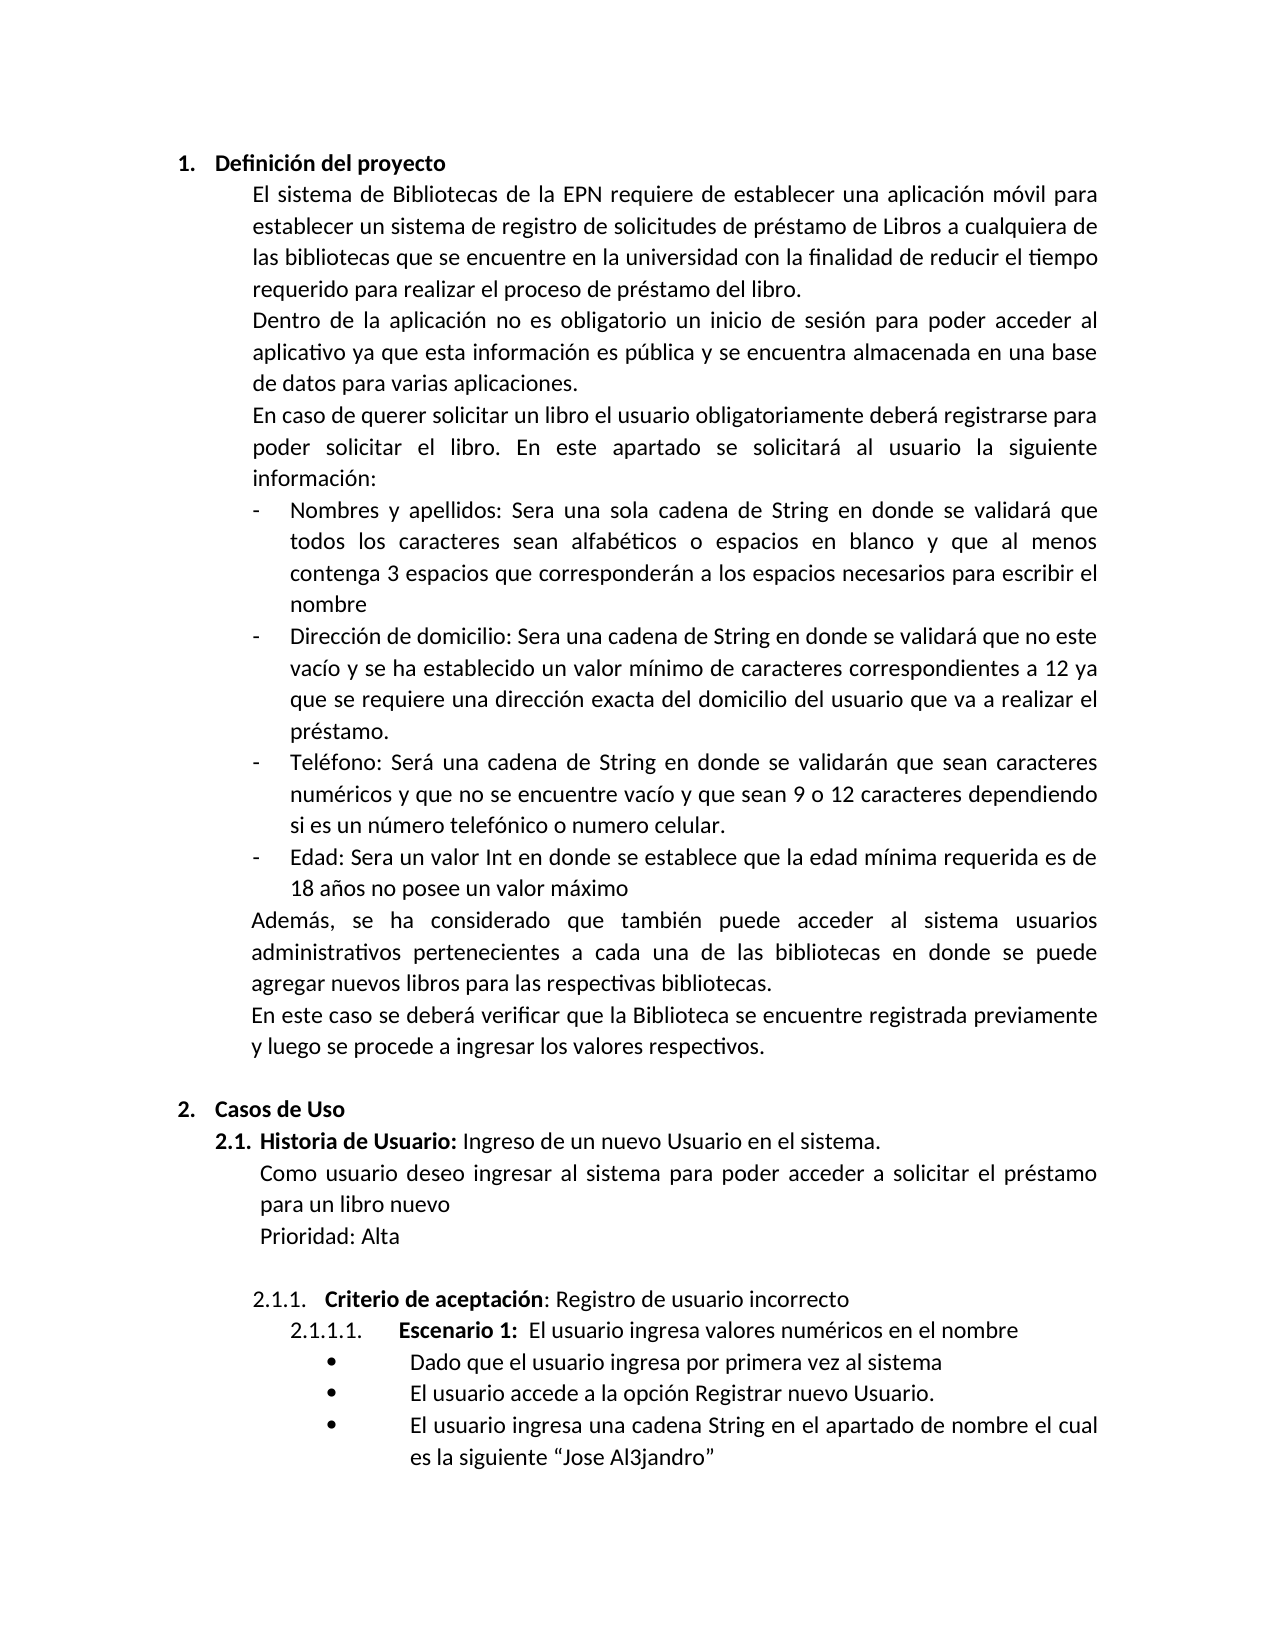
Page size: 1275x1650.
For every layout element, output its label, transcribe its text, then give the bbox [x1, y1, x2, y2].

list Escenario 1: El usuario ingresa valores numéricos en el nombre [290, 1315, 1098, 1345]
list Criterio de aceptación: Registro de usuario incorrecto [252, 1284, 1098, 1313]
list Dado que el usuario ingresa por primera vez al sistema [327, 1347, 1098, 1376]
list Historia de Usuario: Ingreso de un nuevo Usuario en el sistema. [215, 1126, 1098, 1155]
list Dirección de domicilio: Sera una cadena de String en donde se validará que no este vacío y se ha establecido un valor mínimo de caracteres correspondientes a 12 ya que se requiere una dirección exacta del domicilio del usuario que va a realizar el préstamo. [252, 621, 1098, 745]
list El usuario ingresa una cadena String en el apartado de nombre el cual es la siguiente “Jose Al3jandro” [327, 1410, 1098, 1471]
list El usuario accede a la opción Registrar nuevo Usuario. [327, 1378, 1098, 1408]
text Dentro de la aplicación no es obligatorio un inicio de sesión para poder acceder al aplicativo ya que esta información es pública y se encuentra almacenada en una base de datos para varias aplicaciones. [252, 305, 1098, 398]
text En caso de querer solicitar un libro el usuario obligatoriamente deberá registrarse para poder solicitar el libro. En este apartado se solicitará al usuario la siguiente información: [252, 400, 1098, 492]
list Edad: Sera un valor Int en donde se establece que la edad mínima requerida es de 18 años no posee un valor máximo [252, 842, 1098, 903]
list Como usuario deseo ingresar al sistema para poder acceder a solicitar el préstamo para un libro nuevo [260, 1158, 1098, 1218]
text El sistema de Bibliotecas de la EPN requiere de establecer una aplicación móvil para establecer un sistema de registro de solicitudes de préstamo de Libros a cualquiera de las bibliotecas que se encuentre en la universidad con la finalidad de reducir el tiempo requerido para realizar el proceso de préstamo del libro. [252, 179, 1098, 303]
list Nombres y apellidos: Sera una sola cadena de String en donde se validará que todos los caracteres sean alfabéticos o espacios en blanco y que al menos contenga 3 espacios que corresponderán a los espacios necesarios para escribir el nombre [252, 495, 1098, 619]
text Además, se ha considerado que también puede acceder al sistema usuarios administrativos pertenecientes a cada una de las bibliotecas en donde se puede agregar nuevos libros para las respectivas bibliotecas. [251, 905, 1098, 997]
list Prioridad: Alta [260, 1221, 1098, 1250]
list Casos de Uso [177, 1094, 1098, 1124]
list Definición del proyecto [177, 148, 1098, 177]
text En este caso se deberá verificar que la Biblioteca se encuentre registrada previamente y luego se procede a ingresar los valores respectivos. [251, 1000, 1098, 1061]
list Teléfono: Será una cadena de String en donde se validarán que sean caracteres numéricos y que no se encuentre vacío y que sean 9 o 12 caracteres dependiendo si es un número telefónico o numero celular. [252, 747, 1098, 840]
